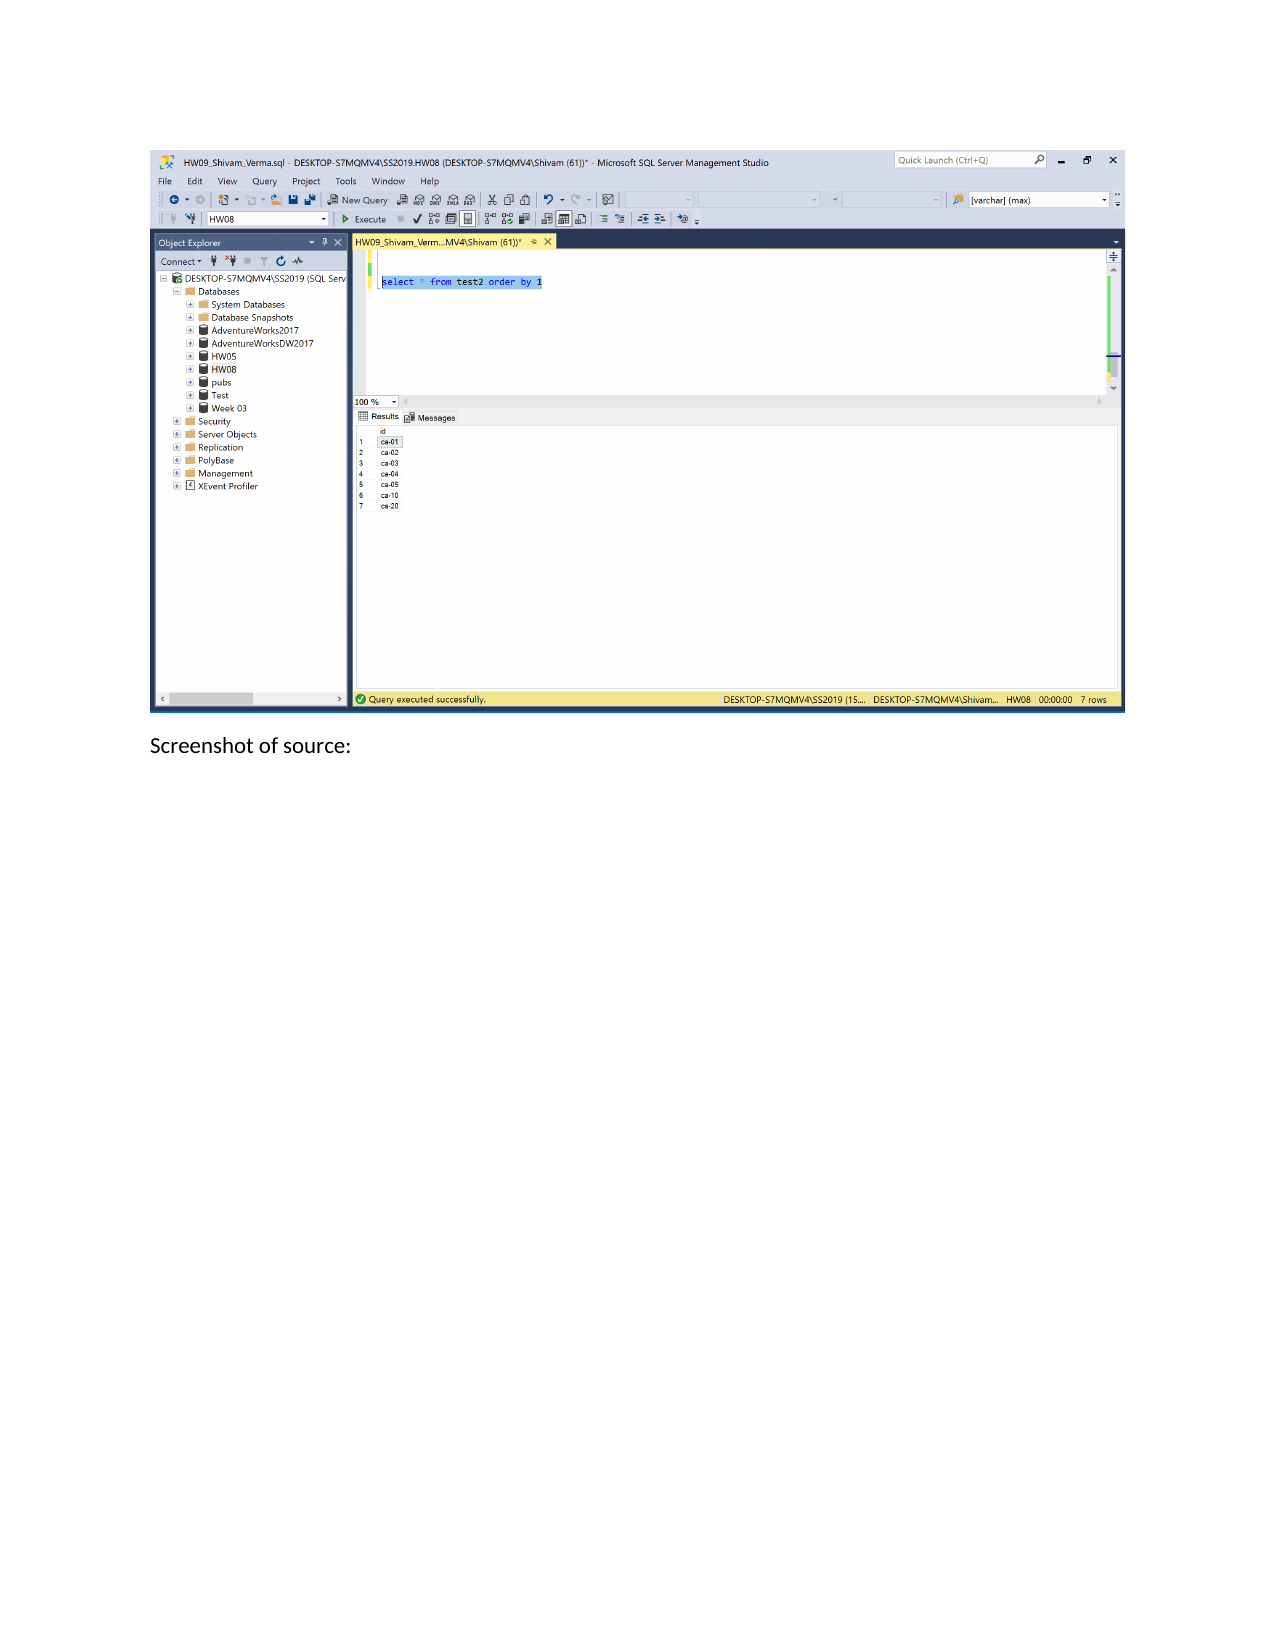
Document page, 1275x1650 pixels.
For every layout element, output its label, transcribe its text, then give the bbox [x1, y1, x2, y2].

text Screenshot of source: [150, 731, 1125, 759]
picture [150, 150, 1125, 713]
